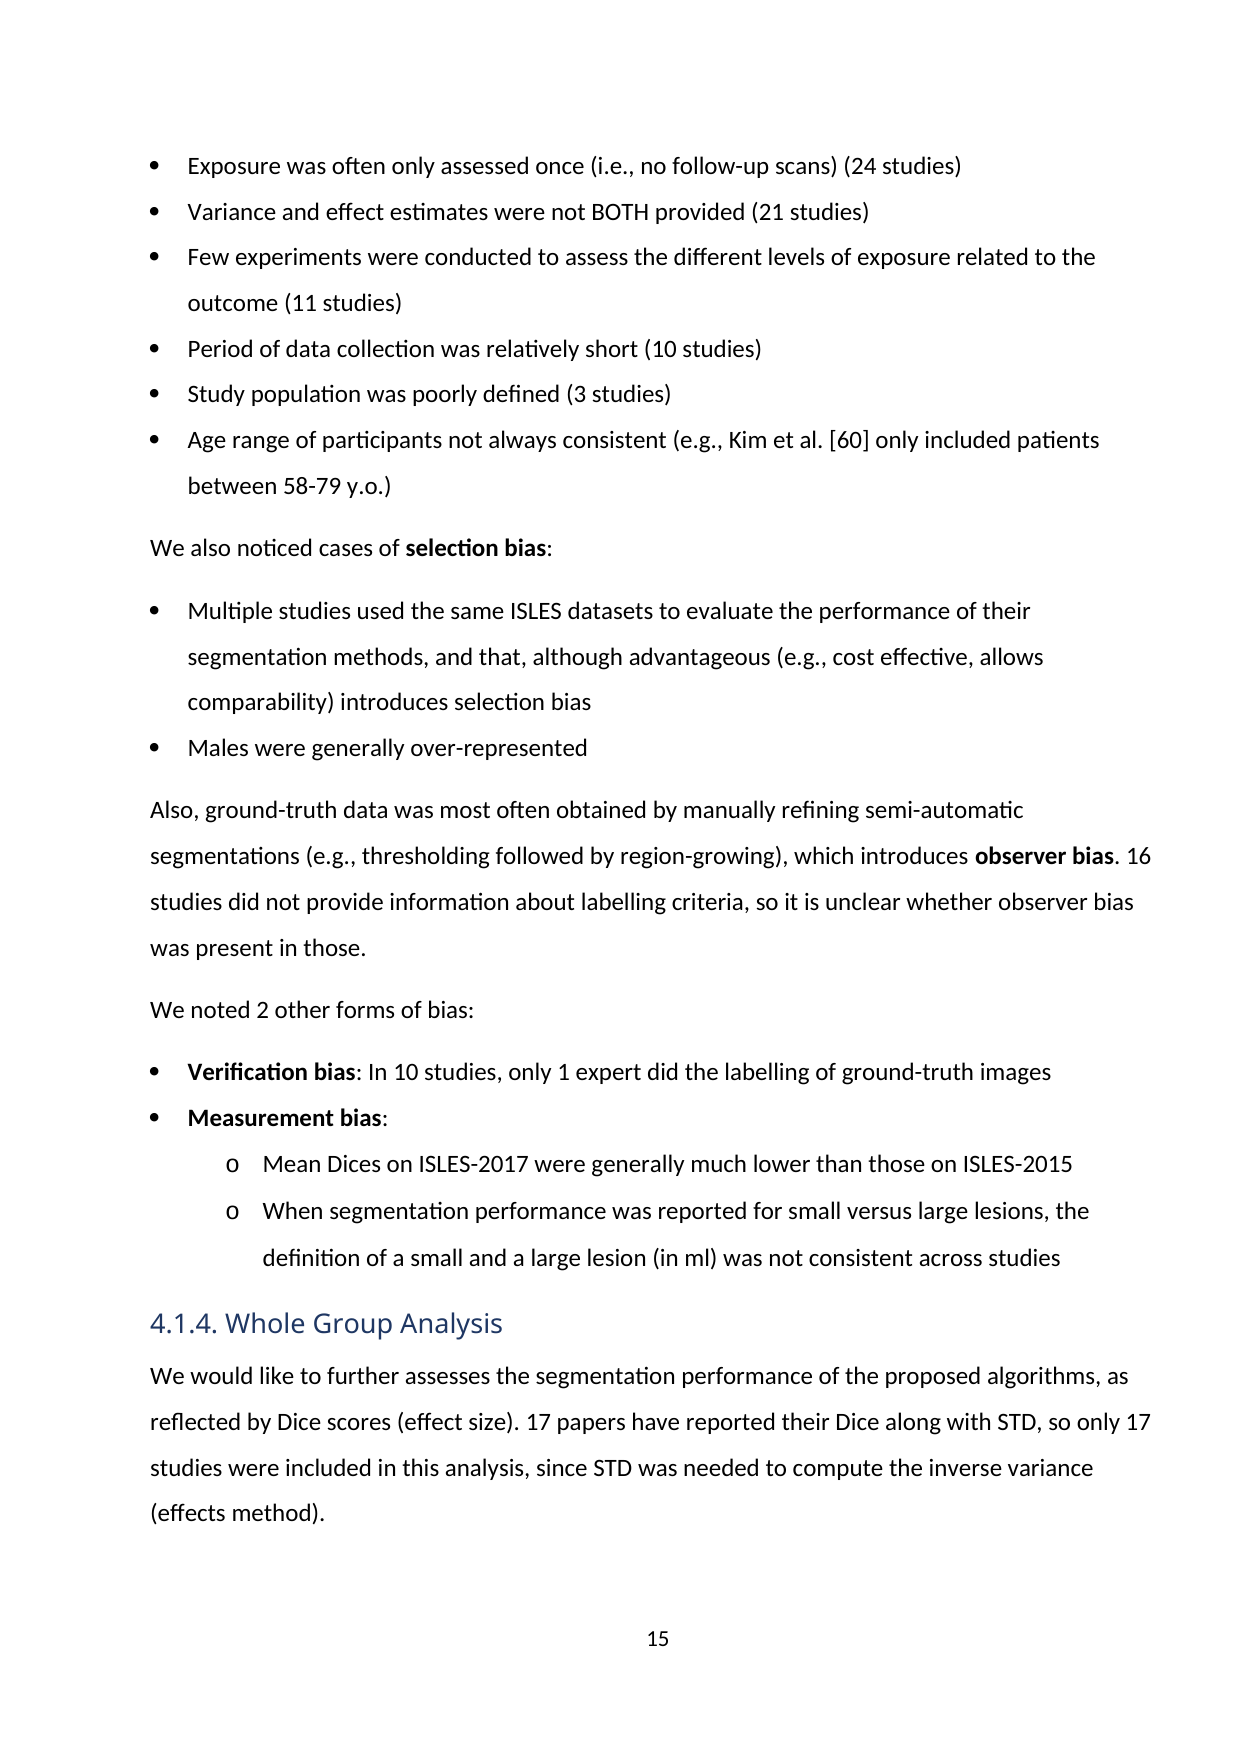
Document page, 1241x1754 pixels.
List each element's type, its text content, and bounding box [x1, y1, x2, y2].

list Measurement bias: [150, 1102, 1165, 1133]
list Exposure was often only assessed once (i.e., no follow-up scans) (24 studies) [150, 150, 1165, 181]
list Variance and effect estimates were not BOTH provided (21 studies) [150, 196, 1165, 226]
text Also, ground-truth data was most often obtained by manually refining semi-automatic segmentations (e.g., thresholding followed by region-growing), which introduces observer bias. 16 studies did not provide information about labelling criteria, so it is unclear whether observer bias was present in those. [150, 794, 1165, 962]
list When segmentation performance was reported for small versus large lesions, the definition of a small and a large lesion (in ml) was not consistent across studies [225, 1196, 1165, 1273]
text We would like to further assesses the segmentation performance of the proposed algorithms, as reflected by Dice scores (effect size). 17 papers have reported their Dice along with STD, so only 17 studies were included in this analysis, since STD was needed to compute the inverse variance (effects method). [150, 1360, 1165, 1528]
list Few experiments were conducted to assess the different levels of exposure related to the outcome (11 studies) [150, 241, 1165, 318]
list Period of data collection was relatively short (10 studies) [150, 333, 1165, 363]
subtitle Whole Group Analysis [150, 1305, 1165, 1342]
list Verification bias: In 10 studies, only 1 expert did the labelling of ground-truth images [150, 1056, 1165, 1087]
list Males were generally over-represented [150, 732, 1165, 763]
text We noted 2 other forms of bias: [150, 994, 1165, 1024]
text We also noticed cases of selection bias: [150, 532, 1165, 563]
list Mean Dices on ISLES-2017 were generally much lower than those on ISLES-2015 [225, 1148, 1165, 1180]
list Age range of participants not always consistent (e.g., Kim et al. [60] only included patients between 58-79 y.o.) [150, 424, 1165, 501]
list Study population was poorly defined (3 studies) [150, 379, 1165, 409]
list Multiple studies used the same ISLES datasets to evaluate the performance of their segmentation methods, and that, although advantageous (e.g., cost effective, allows comparability) introduces selection bias [150, 595, 1165, 717]
